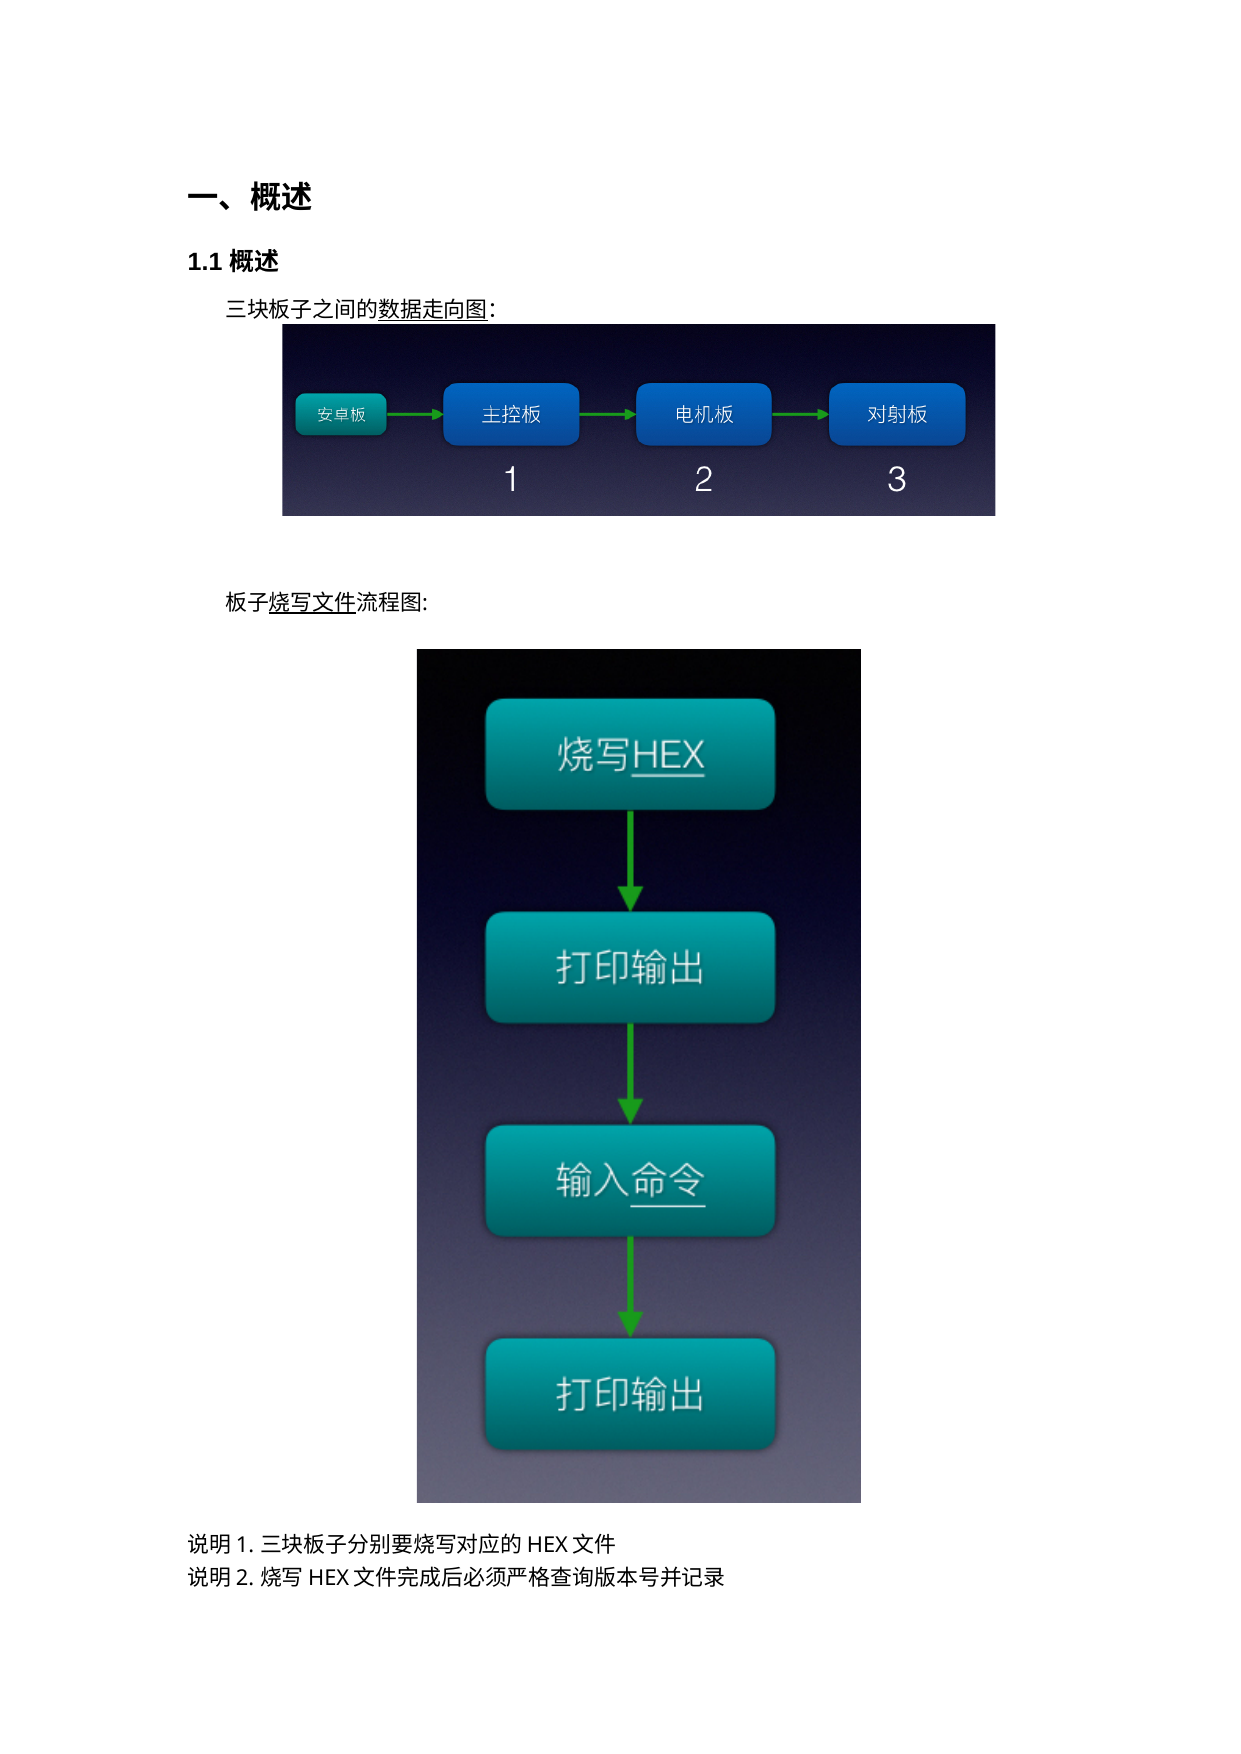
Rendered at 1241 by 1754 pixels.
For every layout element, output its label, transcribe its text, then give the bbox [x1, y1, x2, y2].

subtitle 一、概述 [187, 162, 1053, 227]
picture [282, 324, 996, 516]
text 板子烧写文件流程图: [225, 584, 1053, 617]
picture [416, 649, 861, 1503]
subtitle 1.1 概述 [187, 227, 1053, 292]
text 三块板子之间的数据走向图： [225, 292, 1053, 324]
text 说明1. 三块板子分别要烧写对应的HEX文件 [187, 1527, 1053, 1559]
text 说明2. 烧写HEX文件完成后必须严格查询版本号并记录 [187, 1559, 1053, 1592]
